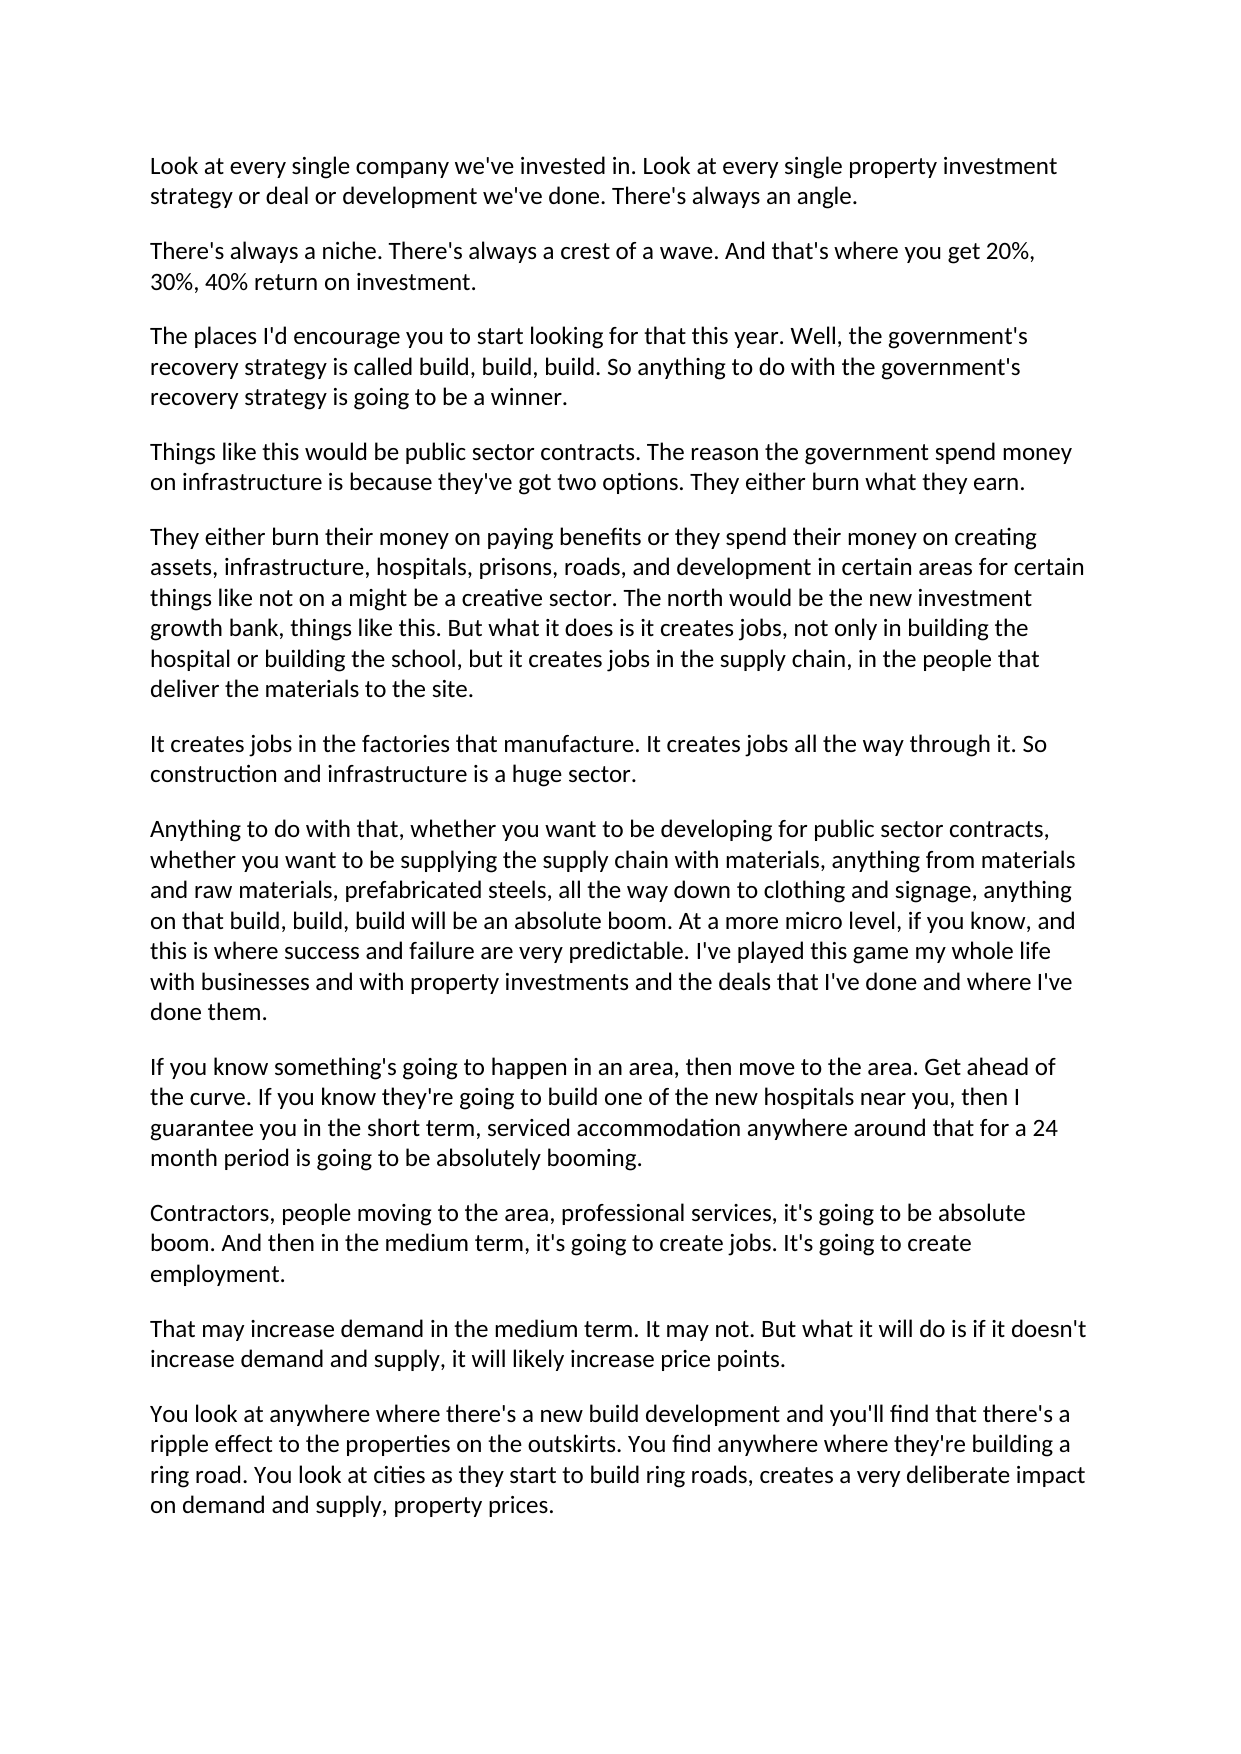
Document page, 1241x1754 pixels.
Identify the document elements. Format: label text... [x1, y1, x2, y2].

text That may increase demand in the medium term. It may not. But what it will do is if it doesn't increase demand and supply, it will likely increase price points. [150, 1313, 1090, 1374]
text Anything to do with that, whether you want to be developing for public sector contracts, whether you want to be supplying the supply chain with materials, anything from materials and raw materials, prefabricated steels, all the way down to clothing and signage, anything on that build, build, build will be an absolute boom. At a more micro level, if you know, and this is where success and failure are very predictable. I've played this game my whole life with businesses and with property investments and the deals that I've done and where I've done them. [150, 813, 1090, 1027]
text Look at every single company we've invested in. Look at every single property investment strategy or deal or development we've done. There's always an angle. [150, 150, 1090, 211]
text There's always a niche. There's always a crest of a wave. And that's where you get 20%, 30%, 40% return on investment. [150, 235, 1090, 296]
text They either burn their money on paying benefits or they spend their money on creating assets, infrastructure, hospitals, prisons, roads, and development in certain areas for certain things like not on a might be a creative sector. The north would be the new investment growth bank, things like this. But what it does is it creates jobs, not only in building the hospital or building the school, but it creates jobs in the supply chain, in the people that deliver the materials to the site. [150, 521, 1090, 704]
text Things like this would be public sector contracts. The reason the government spend money on infrastructure is because they've got two options. They either burn what they earn. [150, 436, 1090, 497]
text If you know something's going to happen in an area, then move to the area. Get ahead of the curve. If you know they're going to build one of the new hospitals near you, then I guarantee you in the short term, serviced accommodation anywhere around that for a 24 month period is going to be absolutely booming. [150, 1051, 1090, 1173]
text It creates jobs in the factories that manufacture. It creates jobs all the way through it. So construction and infrastructure is a huge sector. [150, 728, 1090, 789]
text Contractors, people moving to the area, professional services, it's going to be absolute boom. And then in the medium term, it's going to create jobs. It's going to create employment. [150, 1197, 1090, 1289]
text The places I'd encourage you to start looking for that this year. Well, the government's recovery strategy is called build, build, build. So anything to do with the government's recovery strategy is going to be a winner. [150, 320, 1090, 412]
text You look at anywhere where there's a new build development and you'll find that there's a ripple effect to the properties on the outskirts. You find anywhere where they're building a ring road. You look at cities as they start to build ring roads, creates a very deliberate impact on demand and supply, property prices. [150, 1398, 1090, 1520]
